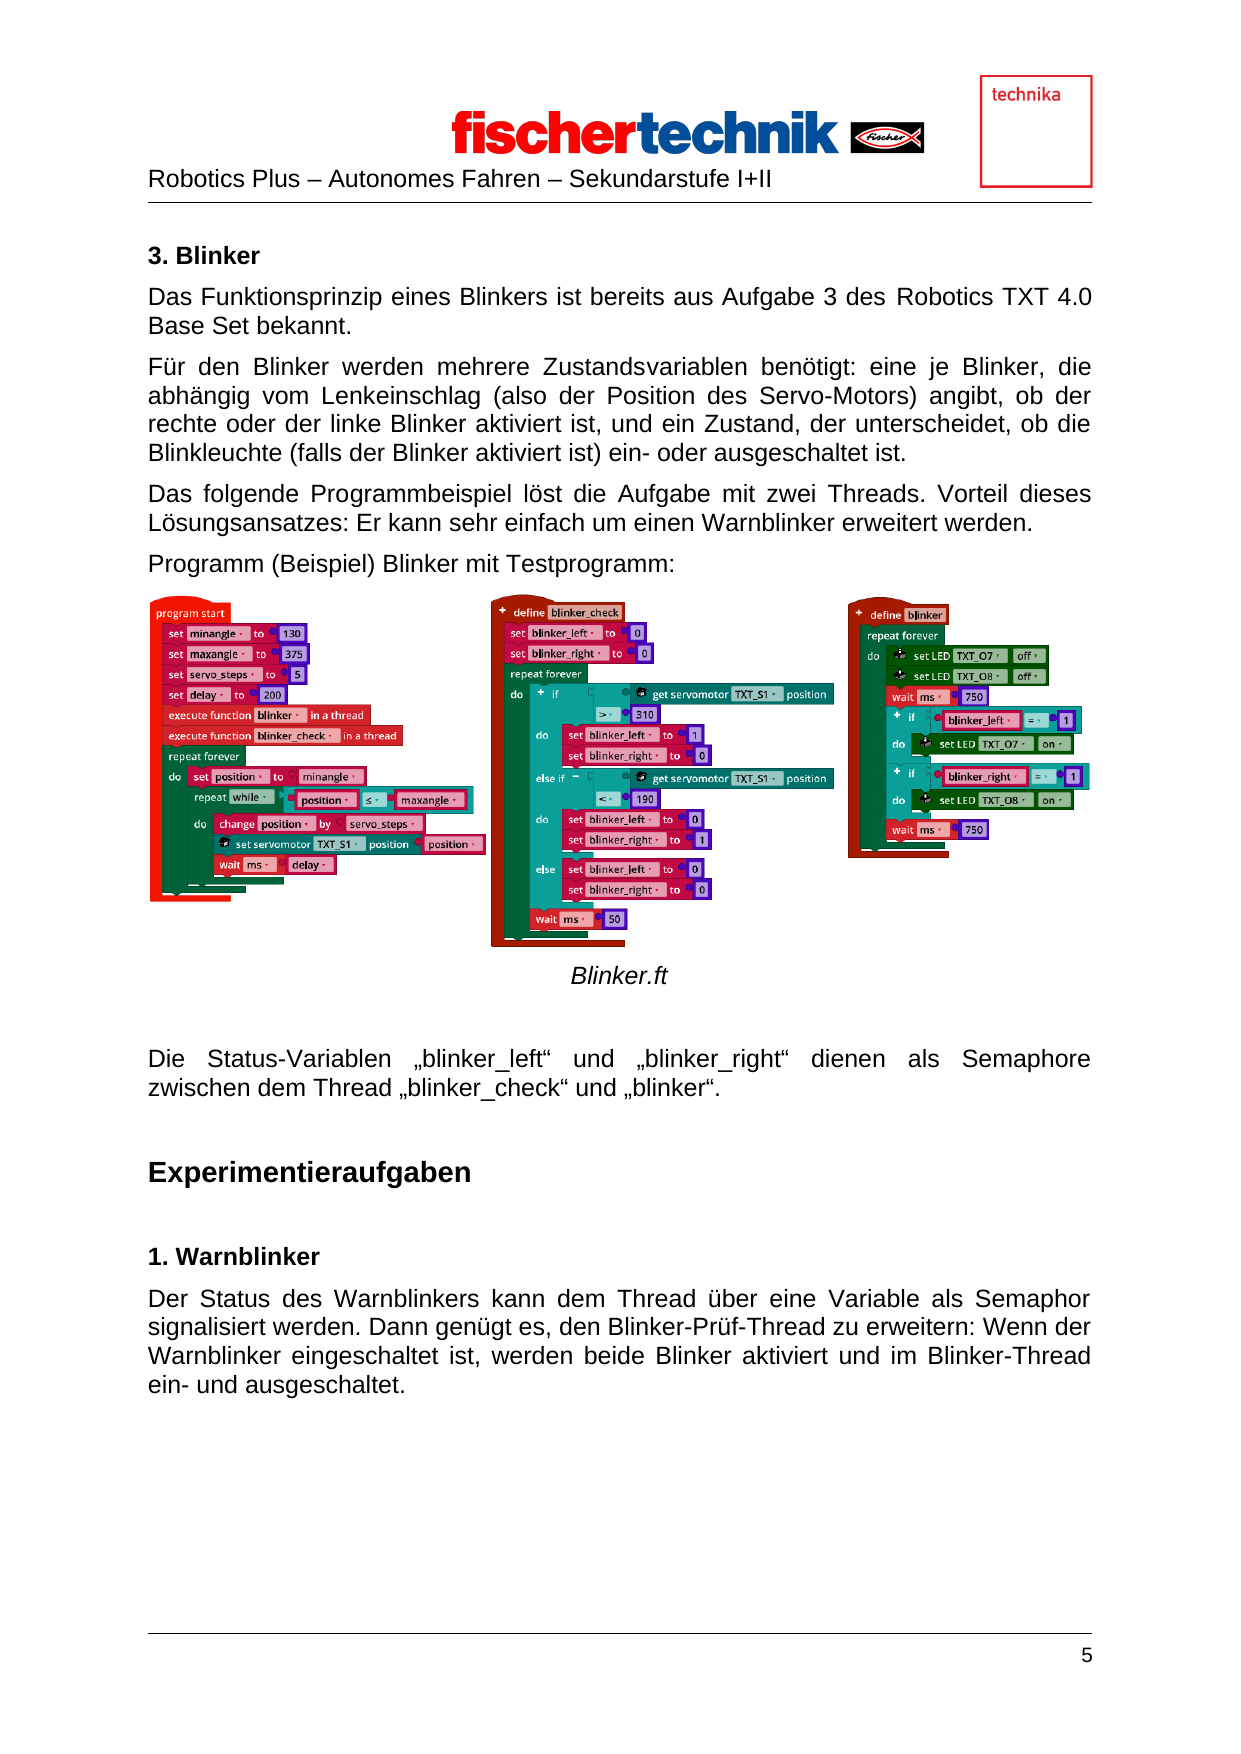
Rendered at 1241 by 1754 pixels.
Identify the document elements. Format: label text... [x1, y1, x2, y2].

text Das Funktionsprinzip eines Blinkers ist bereits aus Aufgabe 3 des Robotics TXT 4.0 Base Set bekannt. [148, 282, 1092, 339]
text Für den Blinker werden mehrere Zustandsvariablen benötigt: eine je Blinker, die abhängig vom Lenkeinschlag (also der Position des Servo-Motors) angibt, ob der rechte oder der linke Blinker aktiviert ist, und ein Zustand, der unterscheidet, ob die Blinkleuchte (falls der Blinker aktiviert ist) ein- oder ausgeschaltet ist. [148, 352, 1092, 467]
picture [451, 111, 925, 154]
text Blinker.ft [148, 961, 1092, 990]
text 1. Warnblinker [148, 1242, 1092, 1271]
text Das folgende Programmbeispiel löst die Aufgabe mit zwei Threads. Vorteil dieses Lösungsansatzes: Er kann sehr einfach um einen Warnblinker erweitert werden. [148, 479, 1092, 537]
picture [979, 75, 1093, 188]
text Die Status-Variablen „blinker_left“ und „blinker_right“ dienen als Semaphore zwischen dem Thread „blinker_check“ und „blinker“. [148, 1044, 1092, 1101]
text 3. Blinker [148, 241, 1092, 269]
text Der Status des Warnblinkers kann dem Thread über eine Variable als Semaphor signalisiert werden. Dann genügt es, den Blinker-Prüf-Thread zu erweitern: Wenn der Warnblinker eingeschaltet ist, werden beide Blinker aktiviert und im Blinker-Thread ein- und ausgeschaltet. [148, 1284, 1092, 1399]
picture [147, 590, 1093, 949]
text Programm (Beispiel) Blinker mit Testprogramm: [148, 549, 1092, 578]
subtitle Experimentieraufgaben [148, 1155, 1092, 1189]
